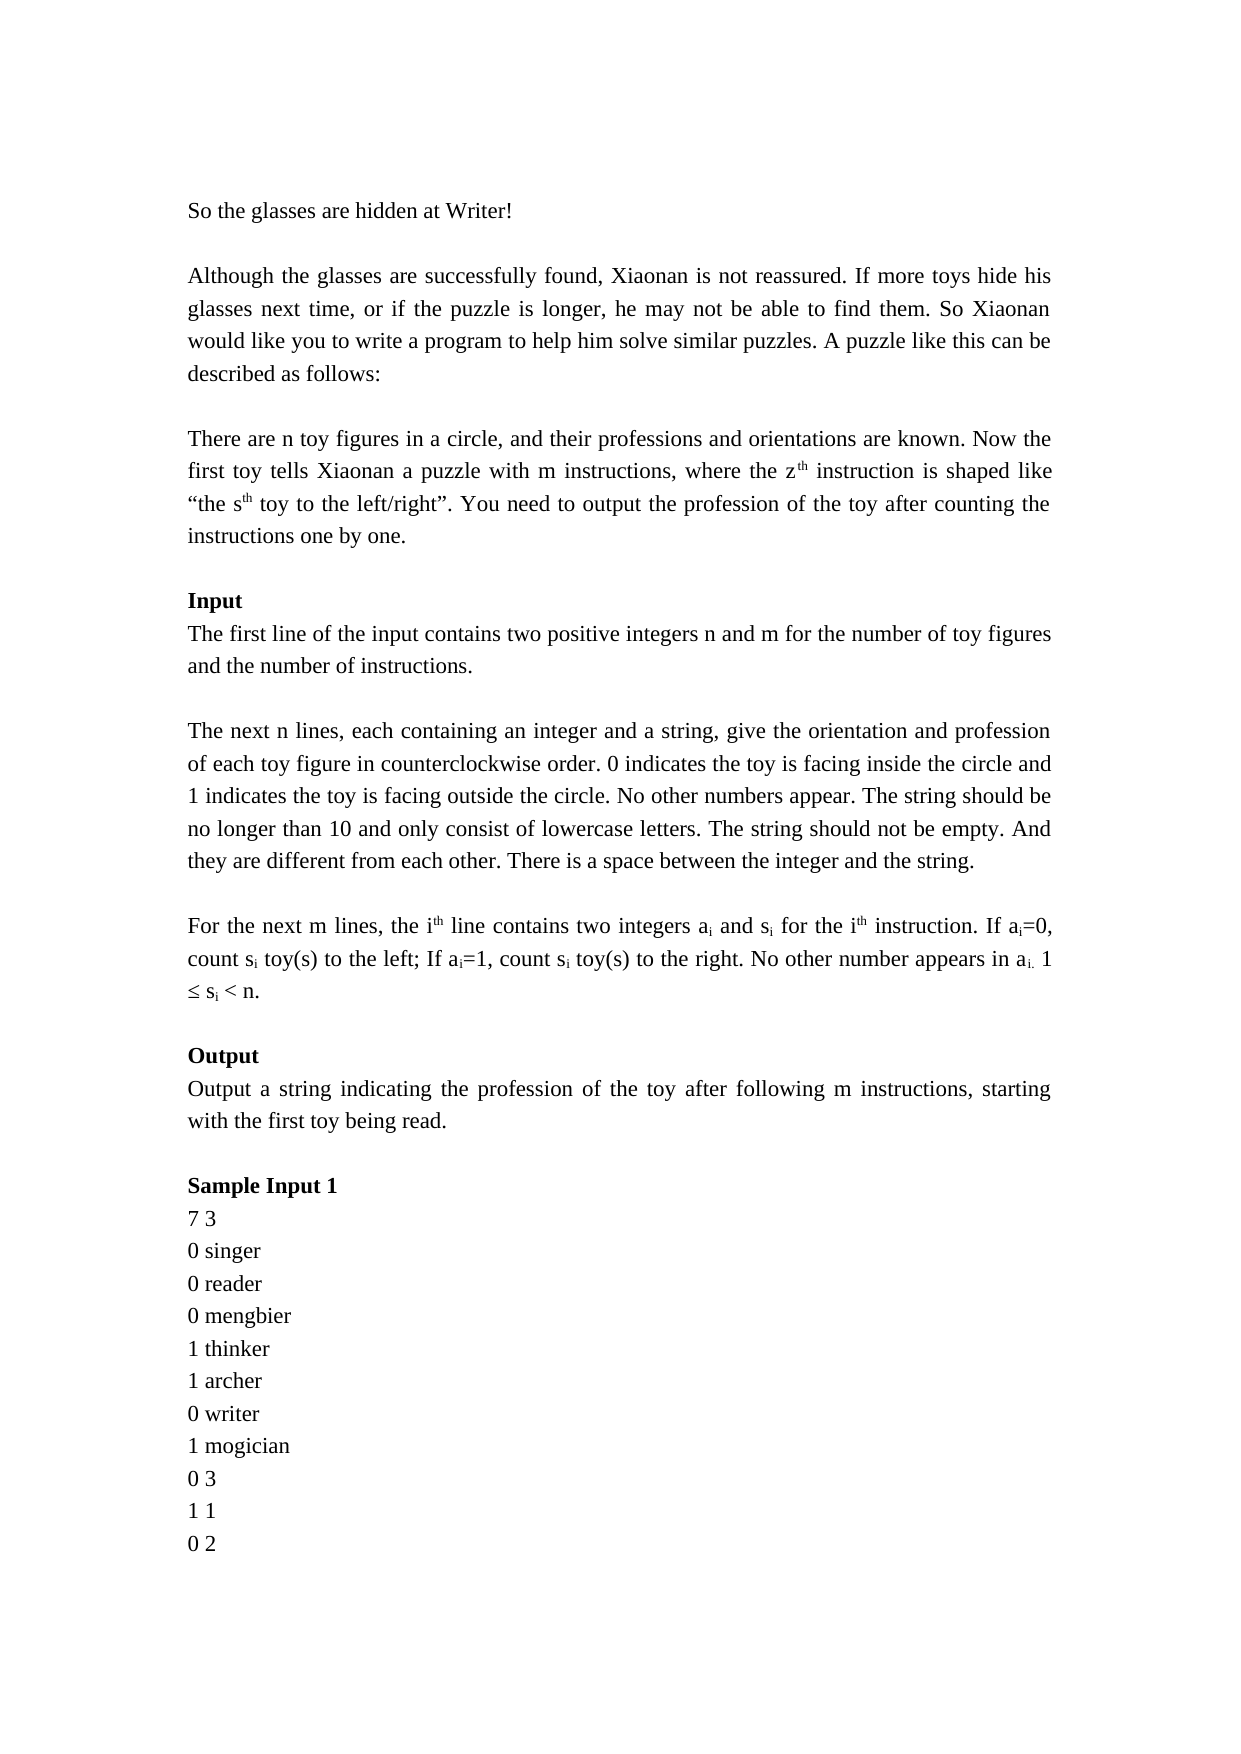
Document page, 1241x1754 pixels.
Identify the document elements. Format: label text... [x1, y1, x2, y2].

text 0 singer [187, 1234, 1053, 1267]
text Output [187, 1039, 1053, 1072]
text The next n lines, each containing an integer and a string, give the orientation and profession of each toy figure in counterclockwise order. 0 indicates the toy is facing inside the circle and 1 indicates the toy is facing outside the circle. No other numbers appear. The string should be no longer than 10 and only consist of lowercase letters. The string should not be empty. And they are different from each other. There is a space between the integer and the string. [187, 714, 1053, 877]
text 0 2 [187, 1527, 1053, 1559]
text 1 thinker [187, 1332, 1053, 1364]
text 0 reader [187, 1267, 1053, 1299]
text Output a string indicating the profession of the toy after following m instructions, starting with the first toy being read. [187, 1072, 1053, 1137]
text 1 mogician [187, 1429, 1053, 1462]
text 0 3 [187, 1462, 1053, 1494]
text Although the glasses are successfully found, Xiaonan is not reassured. If more toys hide his glasses next time, or if the puzzle is longer, he may not be able to find them. So Xiaonan would like you to write a program to help him solve similar puzzles. A puzzle like this can be described as follows: [187, 259, 1053, 389]
text For the next m lines, the ith line contains two integers ai and si for the ith instruction. If ai=0, count si toy(s) to the left; If ai=1, count si toy(s) to the right. No other number appears in ai. 1 ≤ si < n. [187, 909, 1053, 1007]
text The first line of the input contains two positive integers n and m for the number of toy figures and the number of instructions. [187, 617, 1053, 682]
text 0 mengbier [187, 1299, 1053, 1332]
text 7 3 [187, 1202, 1053, 1234]
text Sample Input 1 [187, 1169, 1053, 1202]
text There are n toy figures in a circle, and their professions and orientations are known. Now the first toy tells Xiaonan a puzzle with m instructions, where the zth instruction is shaped like “the sth toy to the left/right”. You need to output the profession of the toy after counting the instructions one by one. [187, 422, 1053, 552]
text So the glasses are hidden at Writer! [187, 194, 1053, 227]
text 0 writer [187, 1397, 1053, 1429]
text 1 archer [187, 1364, 1053, 1397]
text 1 1 [187, 1494, 1053, 1527]
text Input [187, 584, 1053, 617]
